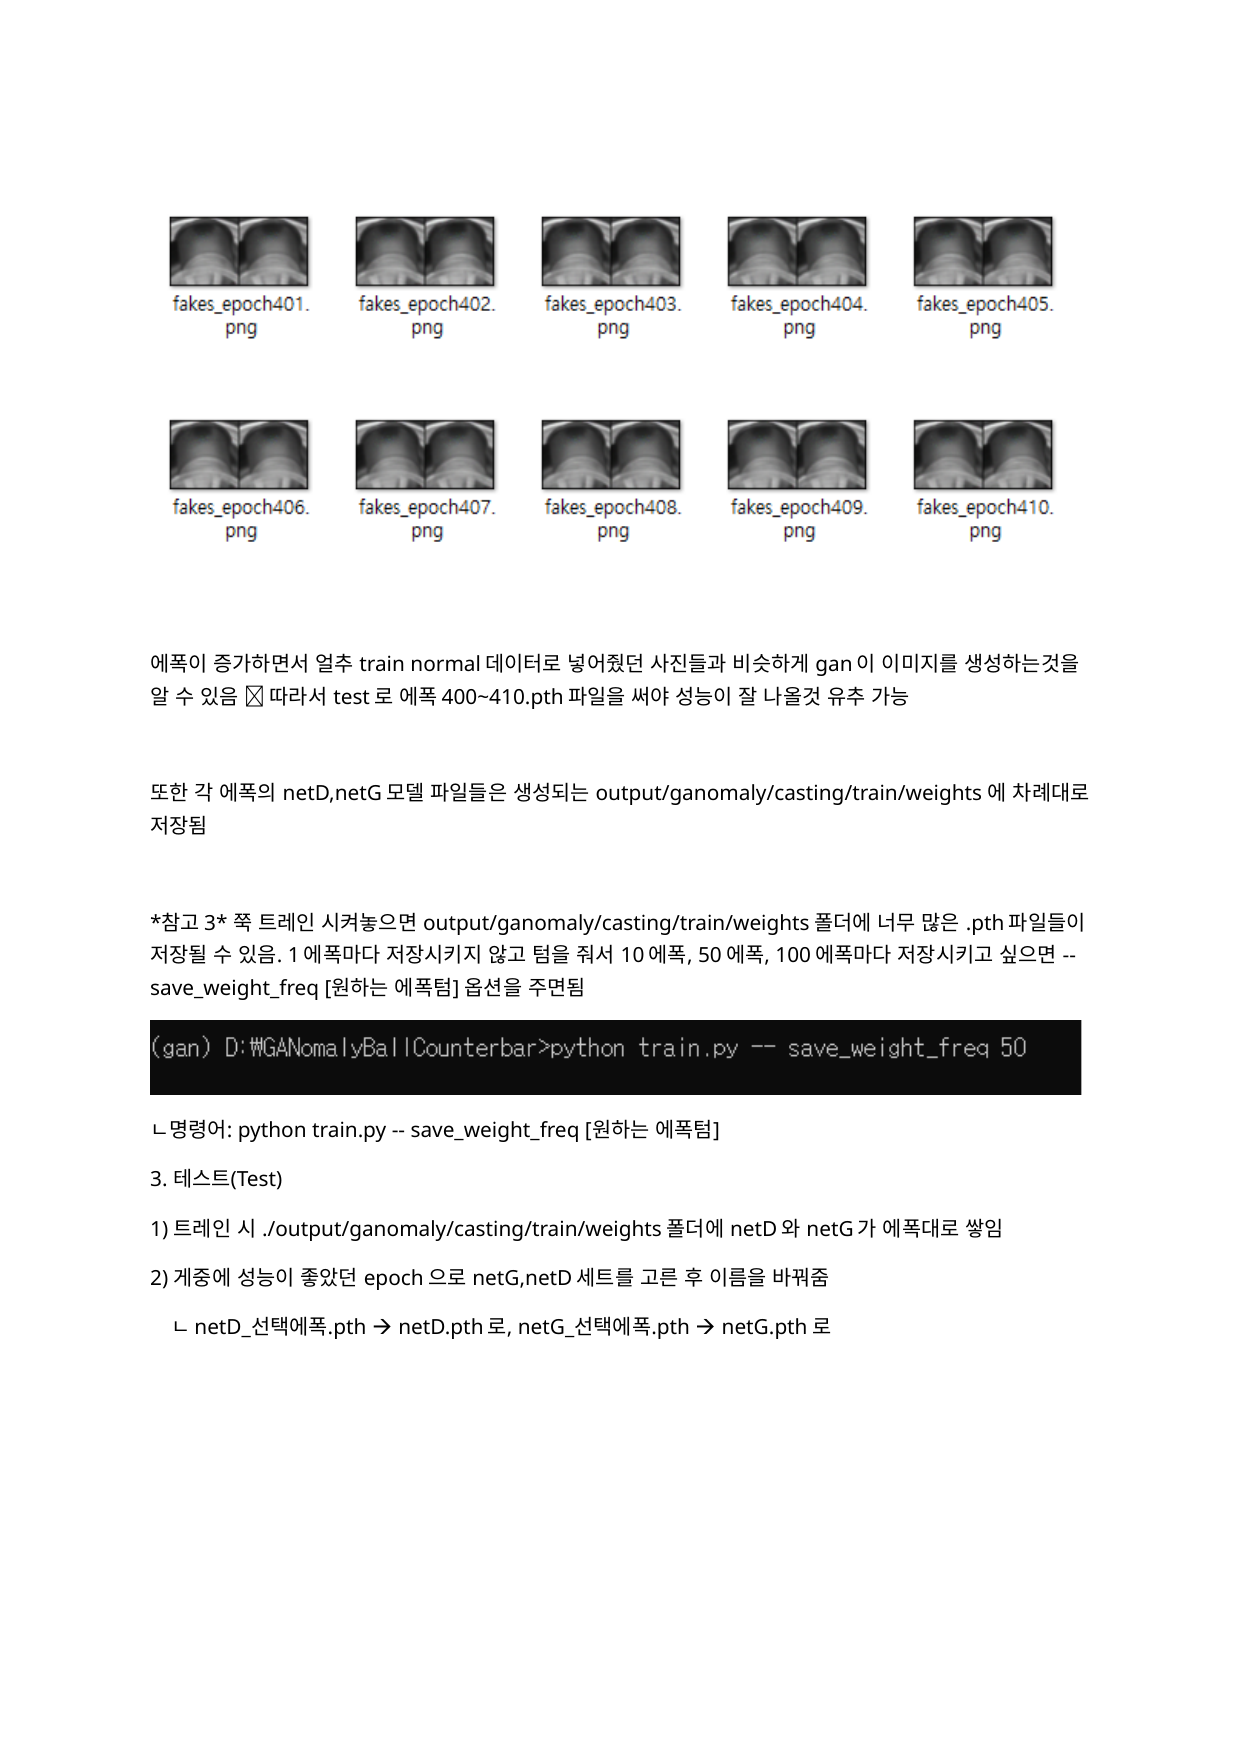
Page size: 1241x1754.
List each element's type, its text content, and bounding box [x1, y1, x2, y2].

text ㄴ명령어: python train.py -- save_weight_freq [원하는 에폭텀] [150, 1113, 1090, 1143]
text 1) 트레인 시 ./output/ganomaly/casting/train/weights폴더에 netD와 netG가 에폭대로 쌓임 [150, 1212, 1090, 1242]
text 또한 각 에폭의 netD,netG모델 파일들은 생성되는 output/ganomaly/casting/train/weights 에 차례대로 저장됨 [150, 777, 1090, 839]
picture [150, 177, 1091, 582]
picture [150, 1020, 1082, 1095]
text 3. 테스트(Test) [150, 1162, 1090, 1193]
text *참고3* 쭉 트레인 시켜놓으면 output/ganomaly/casting/train/weights폴더에 너무 많은 .pth파일들이 저장될 수 있음. 1에폭마다 저장시키지 않고 텀을 줘서 10에폭, 50에폭, 100에폭마다 저장시키고 싶으면 -- save_weight_freq [원하는 에폭텀] 옵션을 주면됨 [150, 906, 1090, 1002]
text ㄴnetD_선택에폭.pth netD.pth로, netG_선택에폭.pth netG.pth로 [150, 1311, 1090, 1341]
text 에폭이 증가하면서 얼추 train normal데이터로 넣어줬던 사진들과 비슷하게 gan이 이미지를 생성하는것을 알 수 있음 따라서 test로 에폭400~410.pth파일을 써야 성능이 잘 나올것 유추 가능 [150, 647, 1090, 710]
text 2) 게중에 성능이 좋았던 epoch으로 netG,netD세트를 고른 후 이름을 바꿔줌 [150, 1261, 1090, 1291]
